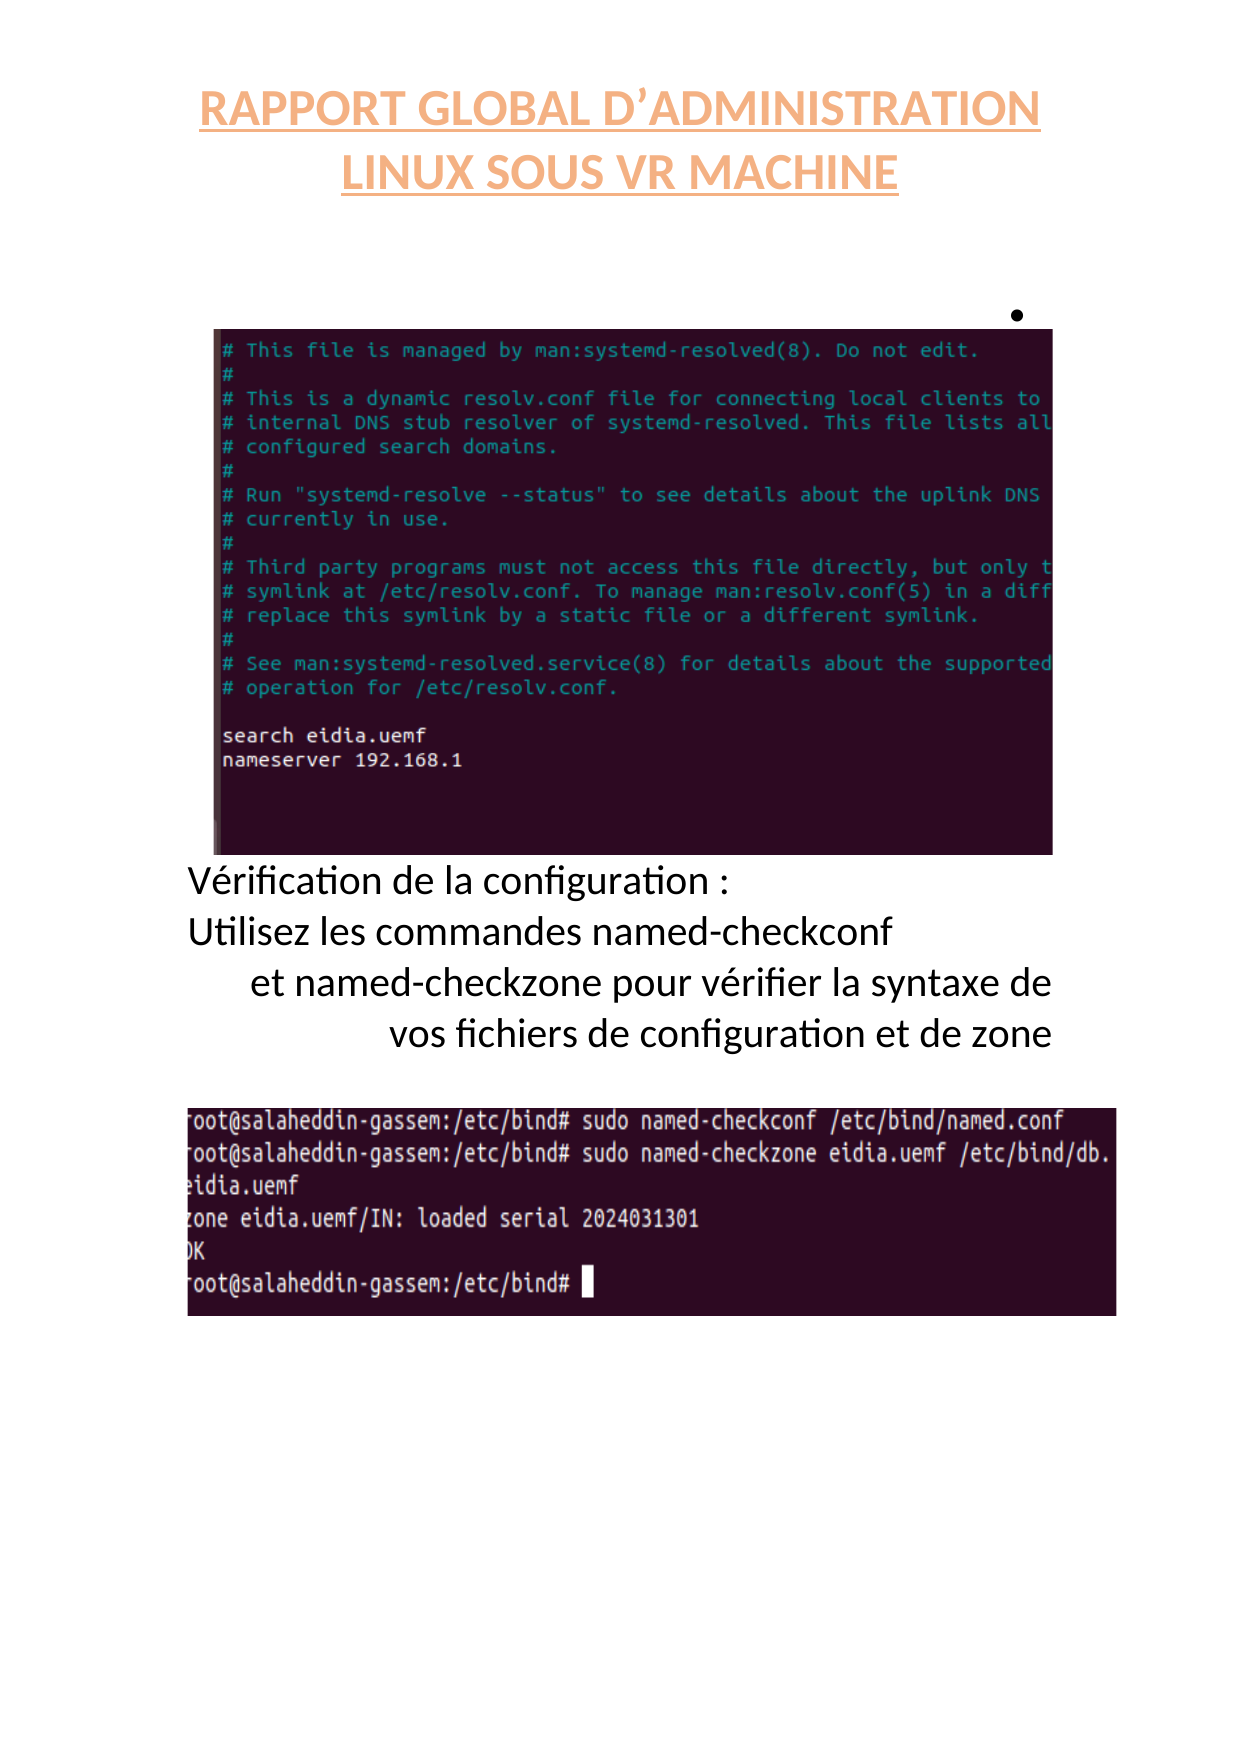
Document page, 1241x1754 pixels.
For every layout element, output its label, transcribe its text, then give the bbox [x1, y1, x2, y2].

text Utilisez les commandes named-checkconf [187, 905, 1053, 956]
picture [187, 1108, 1117, 1316]
list et named-checkzone pour vérifier la syntaxe de vos fichiers de configuration et de zone [187, 956, 1053, 1058]
picture [213, 329, 1053, 855]
text Vérification de la configuration : [187, 854, 1053, 905]
